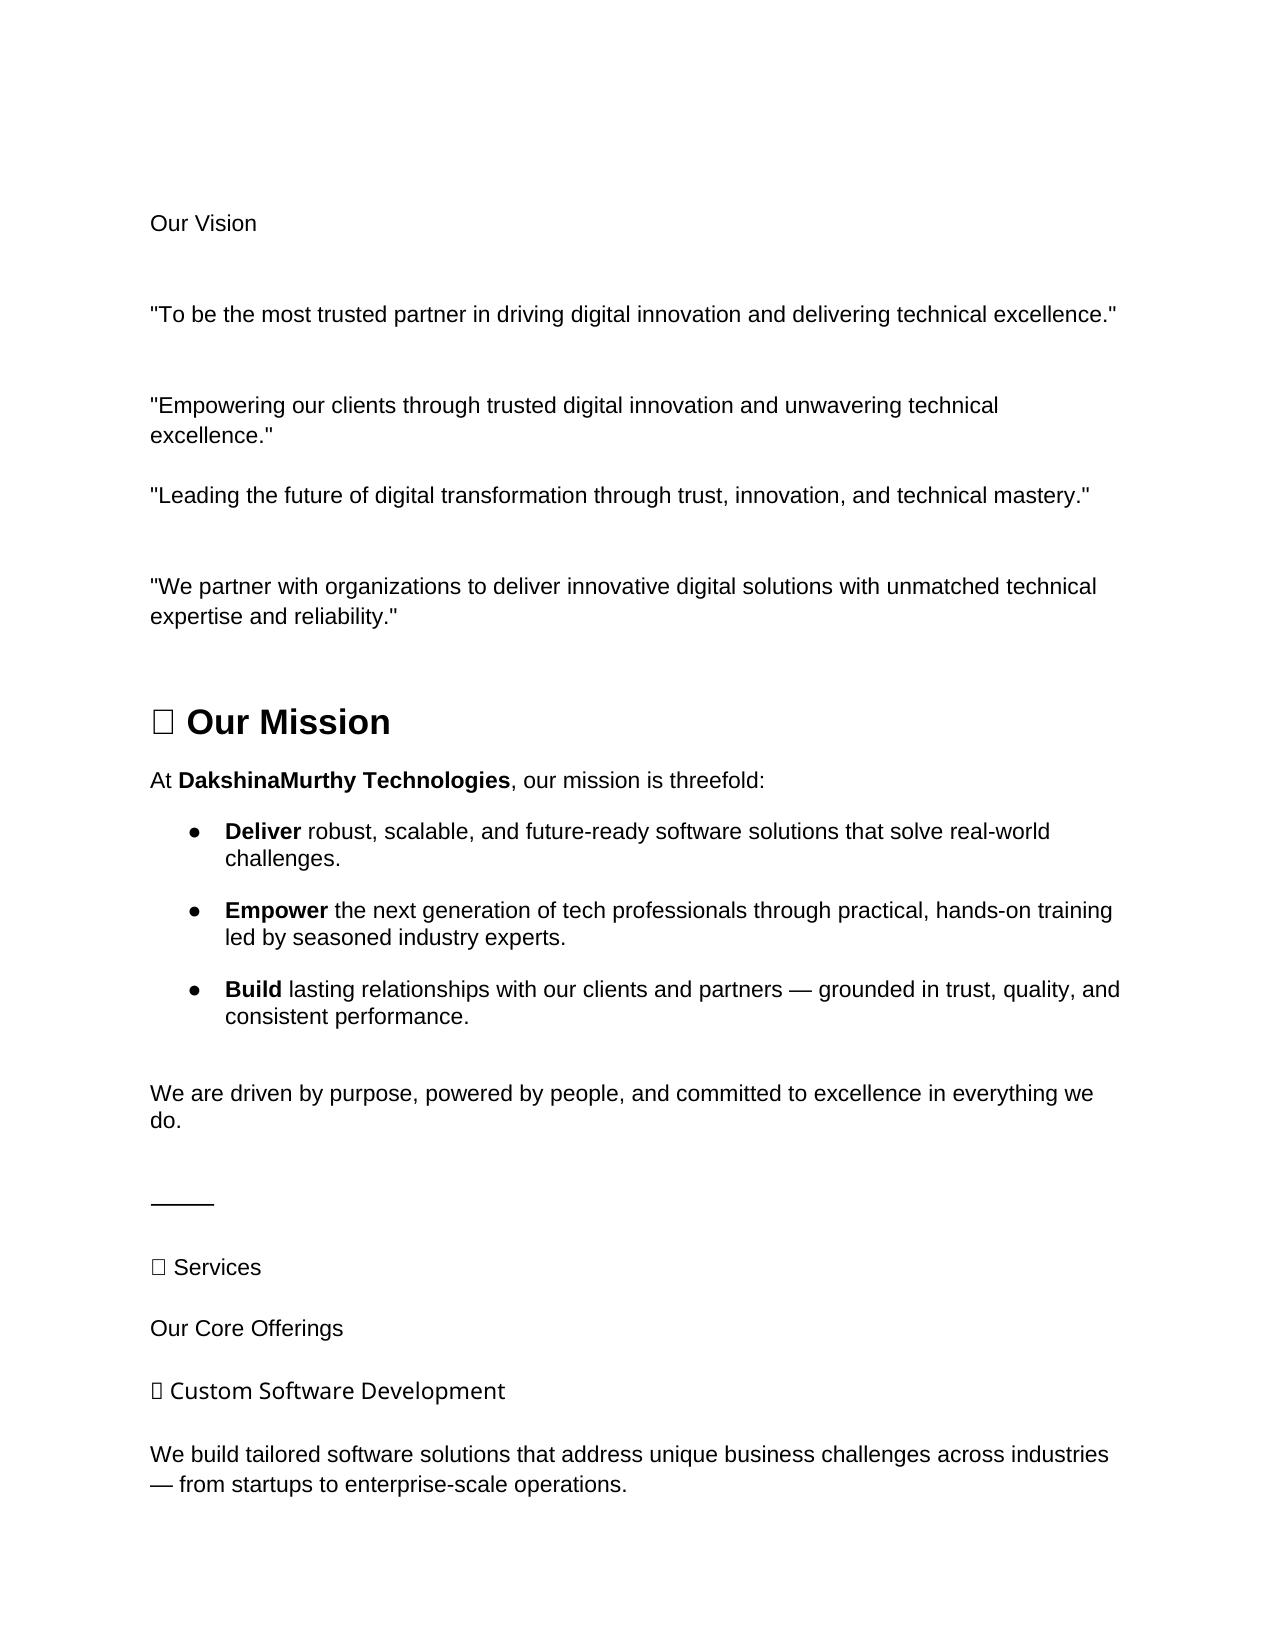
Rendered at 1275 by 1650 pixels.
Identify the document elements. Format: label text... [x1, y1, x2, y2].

text ✅ Custom Software Development [150, 1375, 1125, 1406]
text 💼 Services [150, 1254, 1125, 1280]
text At DakshinaMurthy Technologies, our mission is threefold: [150, 767, 1125, 793]
subtitle 🎯 Our Mission [150, 701, 1125, 742]
text "To be the most trusted partner in driving digital innovation and delivering technical excellence." [150, 301, 1125, 327]
list Build lasting relationships with our clients and partners — grounded in trust, quality, and consistent performance. [187, 976, 1125, 1055]
text "Leading the future of digital transformation through trust, innovation, and technical mastery." [150, 482, 1125, 509]
text We are driven by purpose, powered by people, and committed to excellence in everything we do. [150, 1080, 1125, 1133]
text Our Core Offerings [150, 1314, 1125, 1341]
text ⸻ [150, 1188, 1125, 1219]
text Our Vision [150, 210, 1125, 237]
text We build tailored software solutions that address unique business challenges across industries — from startups to enterprise-scale operations. [150, 1441, 1125, 1498]
text "Empowering our clients through trusted digital innovation and unwavering technical excellence." [150, 392, 1125, 448]
list Empower the next generation of tech professionals through practical, hands-on training led by seasoned industry experts. [187, 897, 1125, 976]
list Deliver robust, scalable, and future-ready software solutions that solve real-world challenges. [187, 818, 1125, 897]
text "We partner with organizations to deliver innovative digital solutions with unmatched technical expertise and reliability." [150, 573, 1125, 629]
